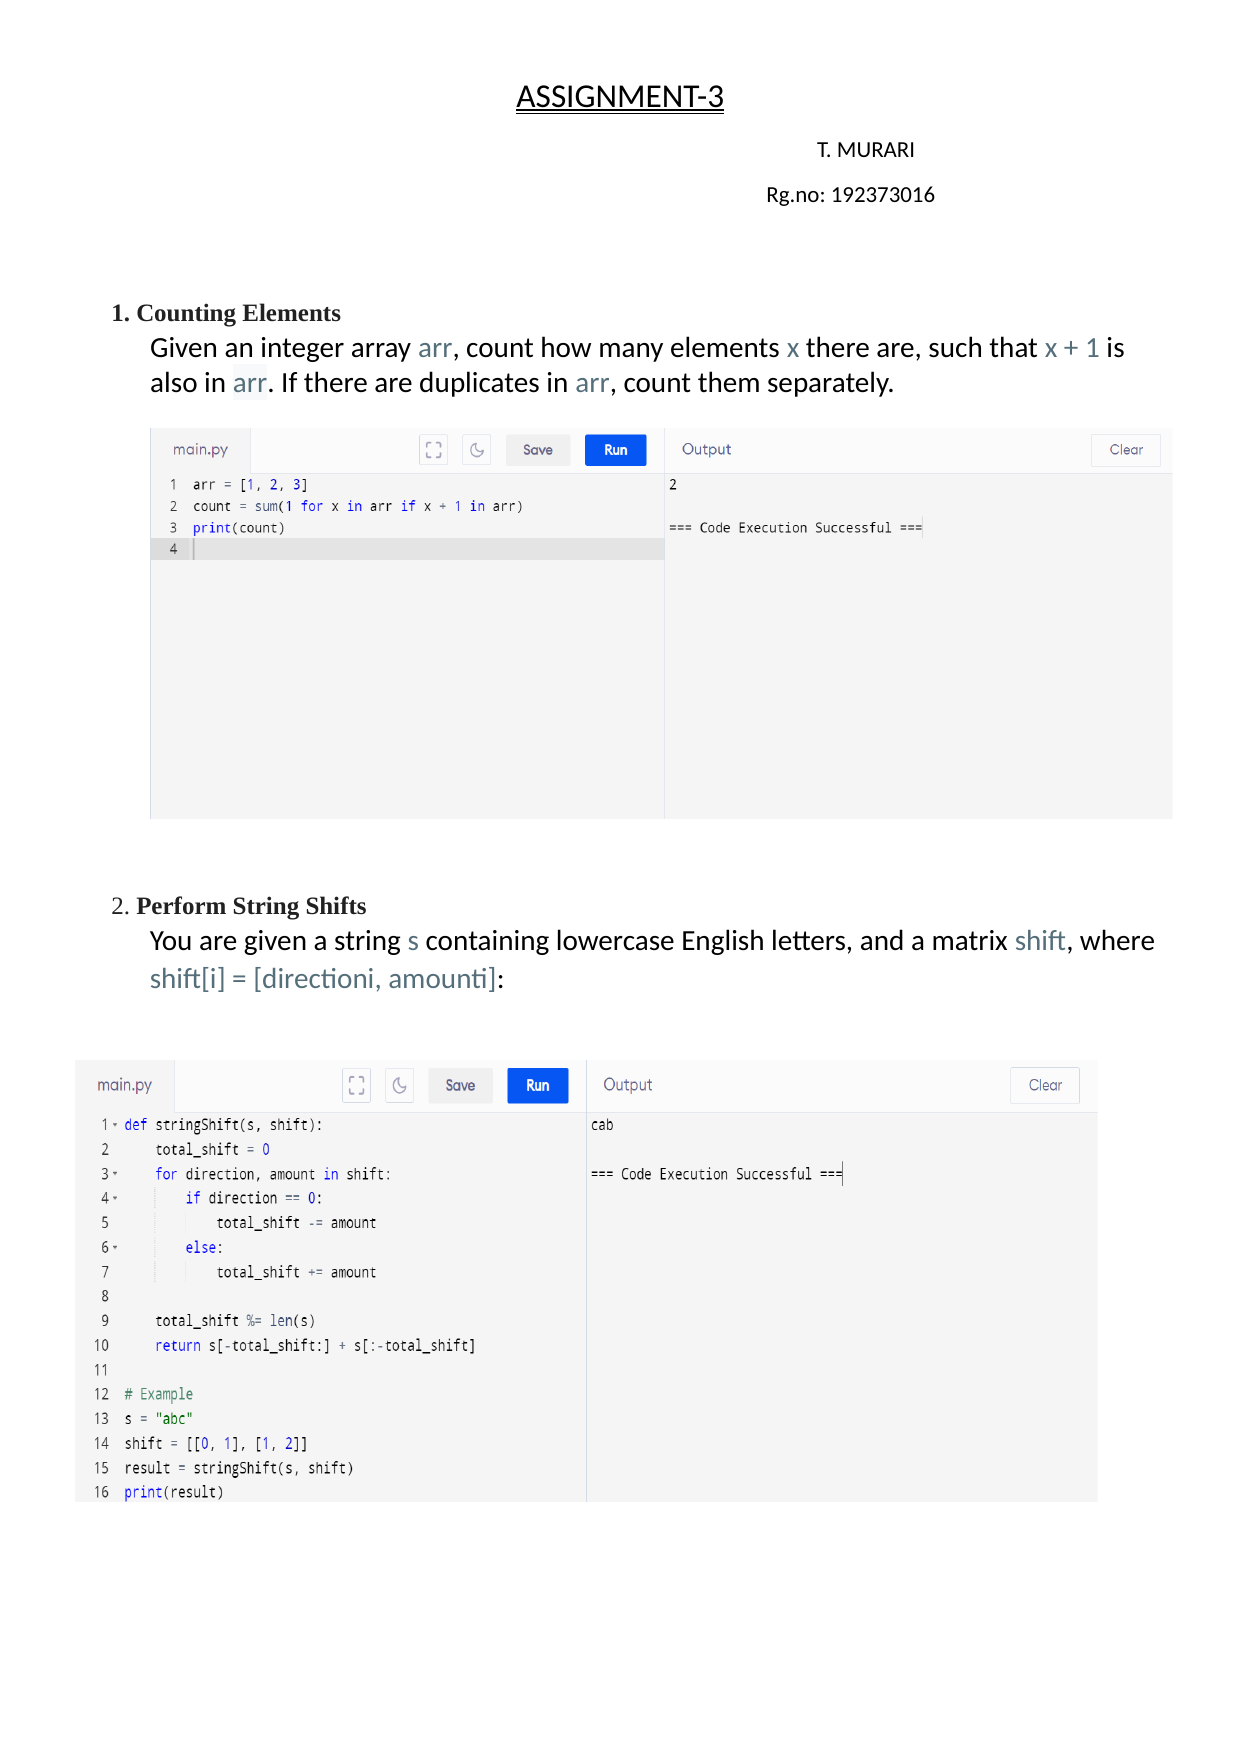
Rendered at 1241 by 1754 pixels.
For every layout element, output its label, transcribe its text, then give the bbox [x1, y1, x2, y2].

list Given an integer array arr, count how many elements x there are, such that x + 1 is also in arr. If there are duplicates in arr, count them separately. [150, 329, 1165, 400]
picture [150, 428, 1173, 819]
text You are given a string s containing lowercase English letters, and a matrix shift, where shift[i] = [directioni, amounti]: [149, 922, 1165, 996]
subtitle 2. Perform String Shifts [111, 891, 1165, 920]
subtitle 1. Counting Elements [111, 298, 1165, 326]
text ASSIGNMENT-3 [75, 75, 1165, 116]
picture [75, 1060, 1098, 1502]
text T. MURARI [75, 136, 1165, 164]
text Rg.no: 192373016 [75, 180, 1165, 208]
